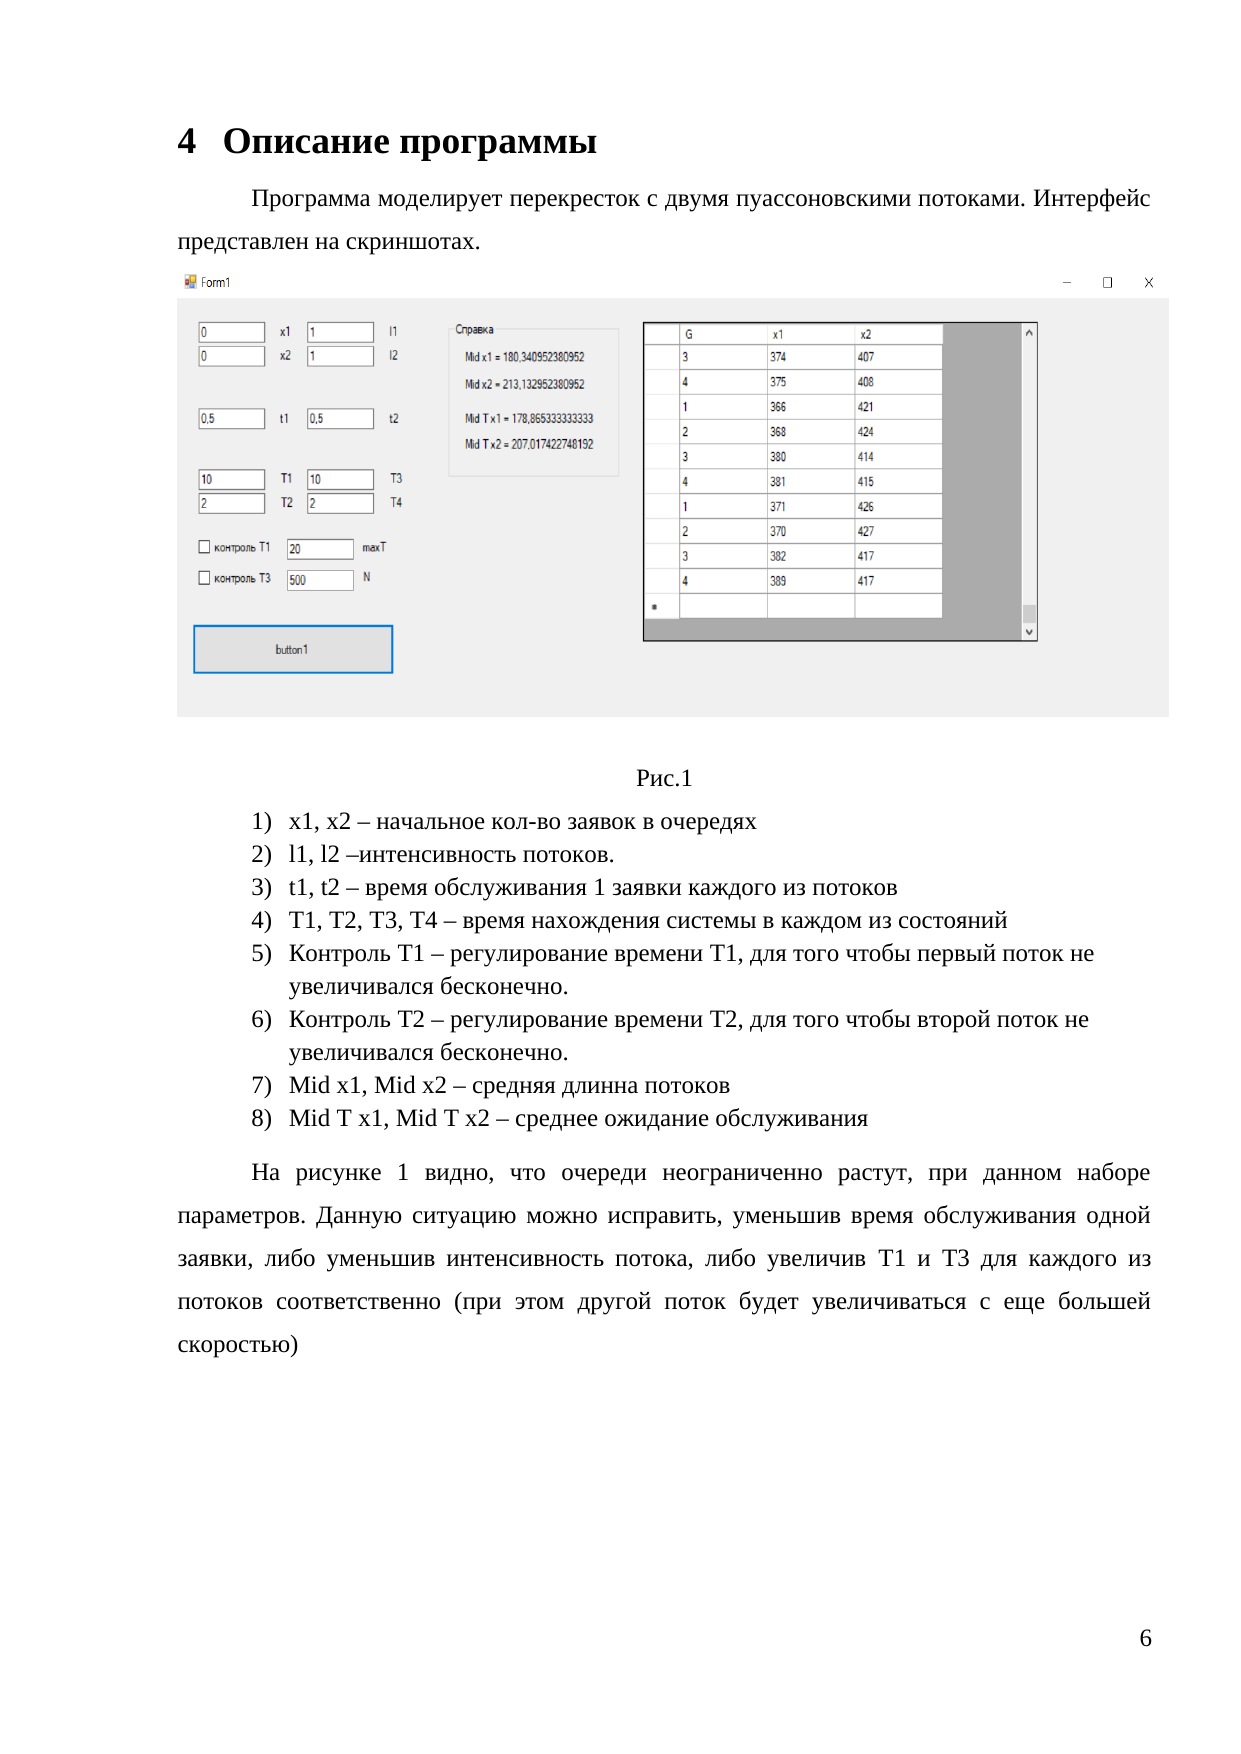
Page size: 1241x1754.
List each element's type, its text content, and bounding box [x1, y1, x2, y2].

list t1, t2 – время обслуживания 1 заявки каждого из потоков [251, 872, 1152, 901]
list Mid Т x1, Mid Т x2 – среднее ожидание обслуживания [251, 1103, 1152, 1132]
list Контроль T2 – регулирование времени T2, для того чтобы второй поток не увеличивался бесконечно. [251, 1004, 1152, 1066]
text На рисунке 1 видно, что очереди неограниченно растут, при данном наборе параметров. Данную ситуацию можно исправить, уменьшив время обслуживания одной заявки, либо уменьшив интенсивность потока, либо увеличив T1 и T3 для каждого из потоков соответственно (при этом другой поток будет увеличиваться с еще большей скоростью) [177, 1157, 1152, 1358]
list x1, x2 – начальное кол-во заявок в очередях [251, 806, 1152, 834]
list Контроль T1 – регулирование времени T1, для того чтобы первый поток не увеличивался бесконечно. [251, 938, 1152, 999]
text Программа моделирует перекресток с двумя пуассоновскими потоками. Интерфейс представлен на скриншотах. [177, 183, 1152, 255]
list T1, T2, T3, T4 – время нахождения системы в каждом из состояний [251, 905, 1152, 933]
list Mid x1, Mid x2 – средняя длинна потоков [251, 1070, 1152, 1099]
picture [177, 268, 1169, 717]
text Рис.1 [177, 763, 1152, 791]
list l1, l2 –интенсивность потоков. [251, 839, 1152, 867]
subtitle Описание программы [177, 118, 1152, 161]
